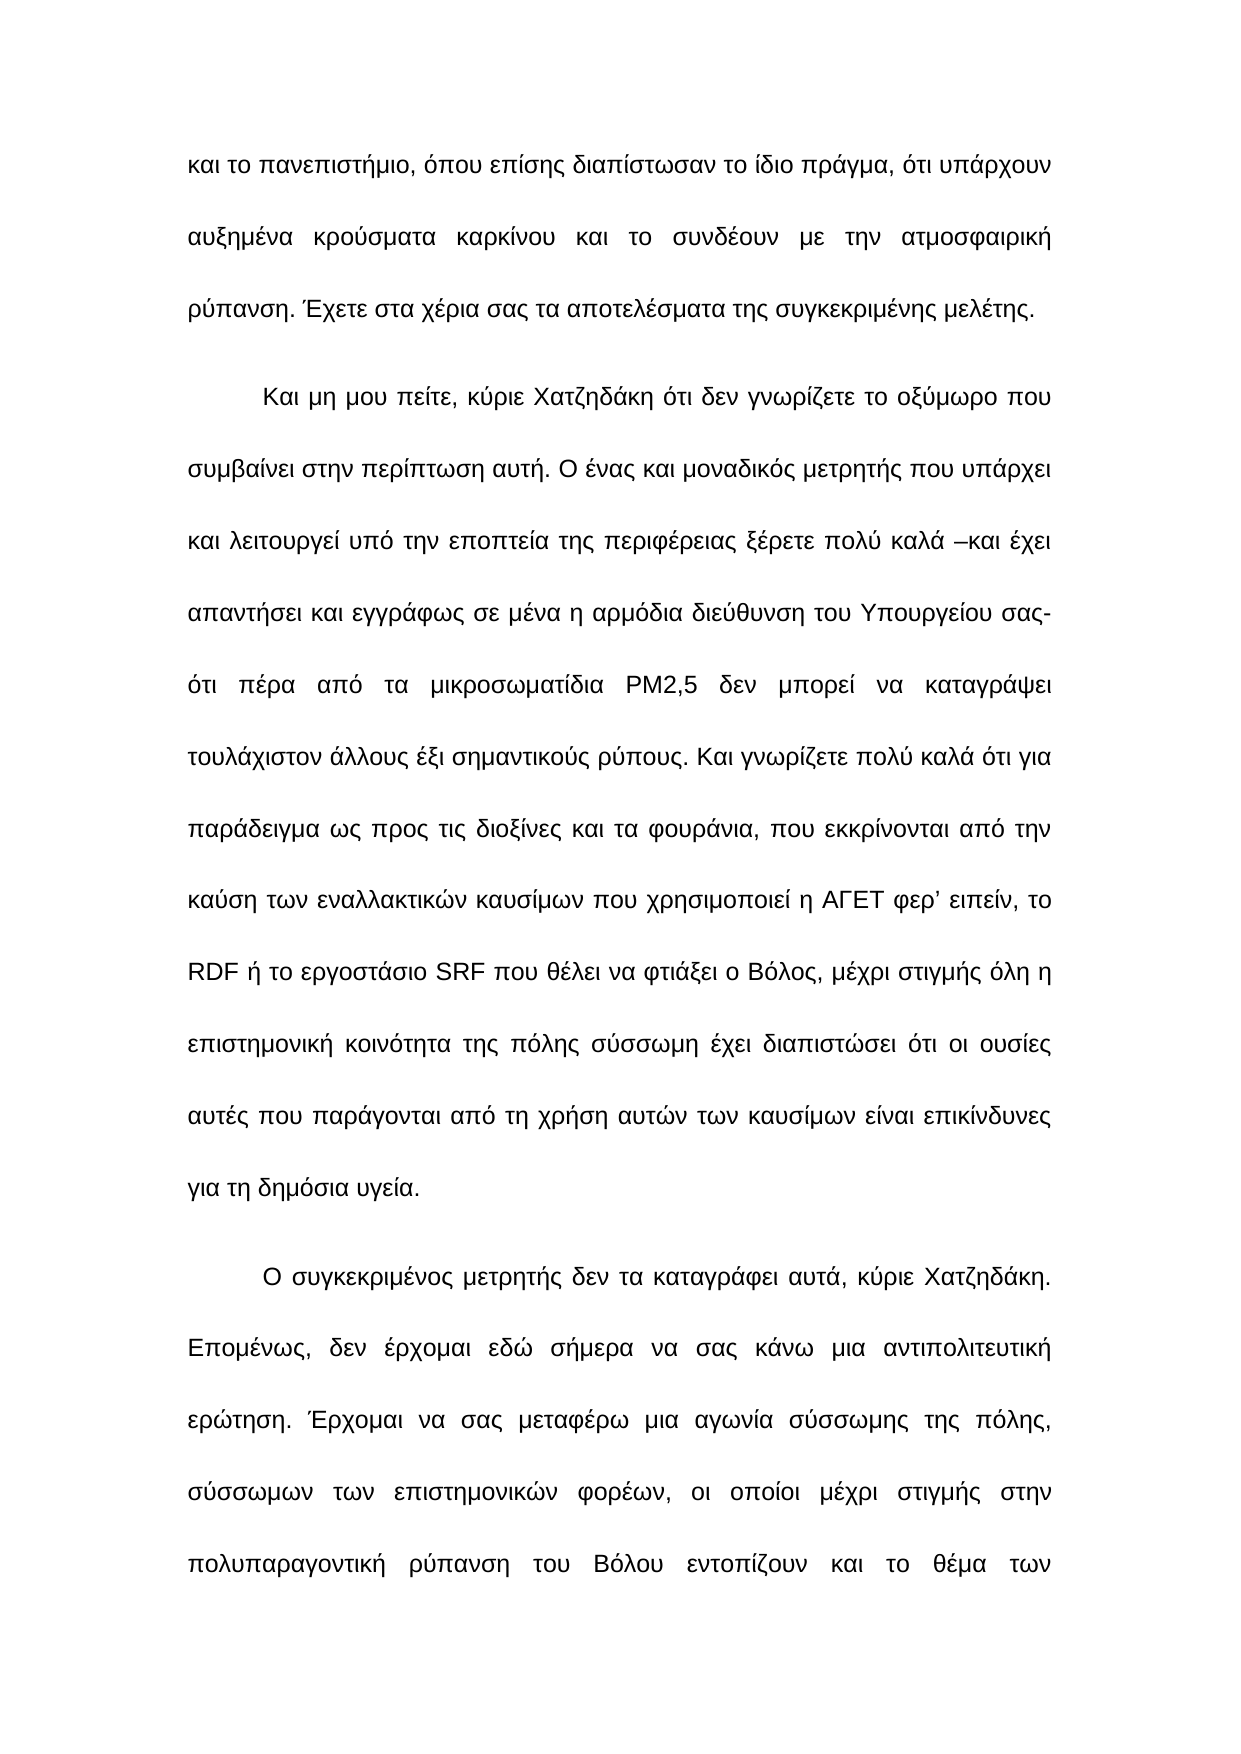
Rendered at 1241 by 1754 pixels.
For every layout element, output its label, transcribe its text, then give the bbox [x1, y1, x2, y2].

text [187, 1261, 1053, 1578]
text Και μη μου πείτε, κύριε Χατζηδάκη ότι δεν γνωρίζετε το οξύμωρο που συμβαίνει στην περίπτωση αυτή. Ο ένας και μοναδικός μετρητής που υπάρχει και λειτουργεί υπό την εποπτεία της περιφέρειας ξέρετε πολύ καλά –και έχει απαντήσει και εγγράφως σε μένα η αρμόδια διεύθυνση του Υπουργείου σας- ότι πέρα από τα μικροσωματίδια ΡΜ2,5 δεν μπορεί να καταγράψει τουλάχιστον άλλους έξι σημαντικούς ρύπους. Και γνωρίζετε πολύ καλά ότι για παράδειγμα ως προς τις διοξίνες και τα φουράνια, που εκκρίνονται από την καύση των εναλλακτικών καυσίμων που χρησιμοποιεί η ΑΓΕΤ φερ’ ειπείν, το RDF ή το εργοστάσιο SRF που θέλει να φτιάξει ο Βόλος, μέχρι στιγμής όλη η επιστημονική κοινότητα της πόλης σύσσωμη έχει διαπιστώσει ότι οι ουσίες αυτές που παράγονται από τη χρήση αυτών των καυσίμων είναι επικίνδυνες για τη δημόσια υγεία. [187, 382, 1053, 1202]
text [187, 150, 1053, 322]
